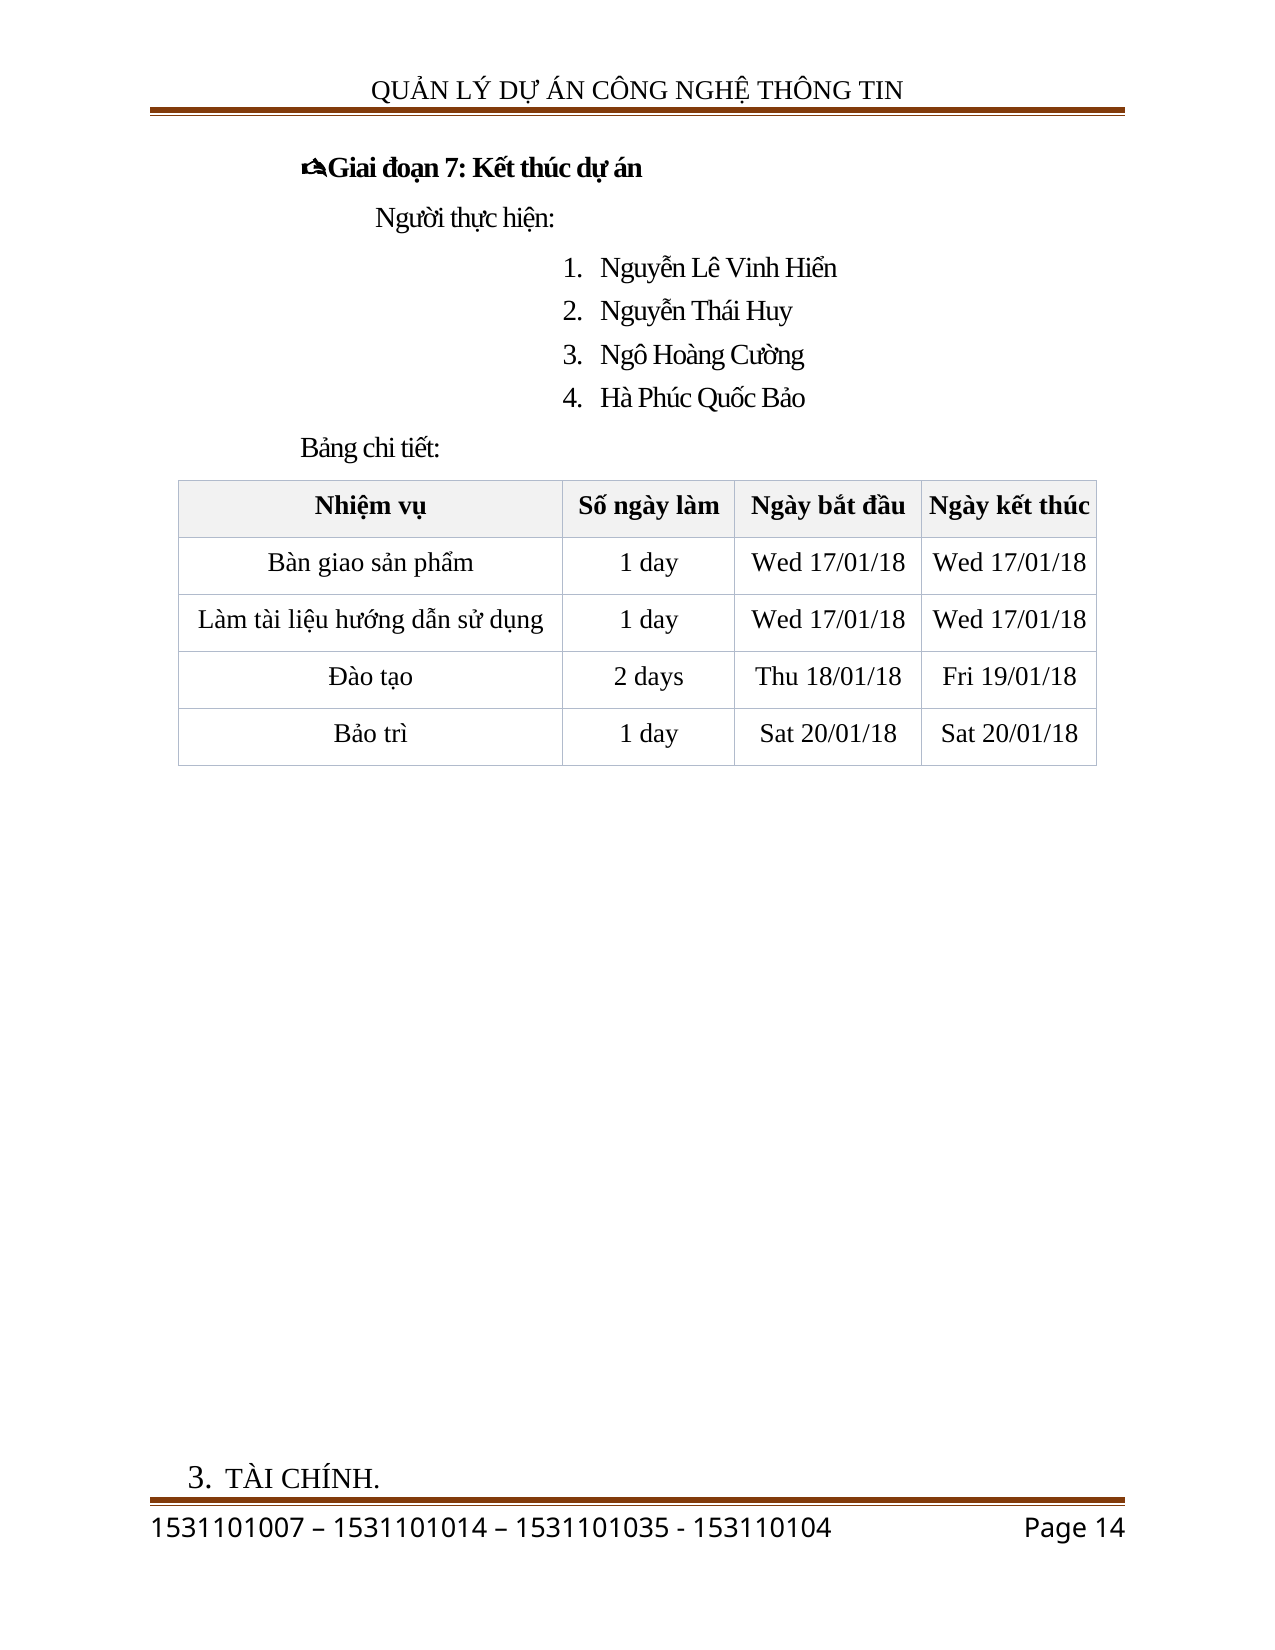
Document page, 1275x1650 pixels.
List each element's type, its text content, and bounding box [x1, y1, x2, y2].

list Nguyễn Lê Vinh Hiển [562, 250, 1125, 283]
list TÀI CHÍNH. [187, 1458, 1125, 1496]
table_cell 2 days [563, 652, 734, 708]
text Bảng chi tiết: [300, 430, 1125, 464]
table_cell 1 day [563, 538, 734, 594]
table_cell Bàn giao sản phẩm [179, 538, 562, 594]
table_cell Đào tạo [179, 652, 562, 708]
table_header Ngày bắt đầu [735, 481, 921, 537]
table_cell Thu 18/01/18 [735, 652, 921, 708]
list Hà Phúc Quốc Bảo [562, 380, 1125, 414]
table_cell 1 day [563, 709, 734, 765]
text Giai đoạn 7: Kết thúc dự án [225, 150, 1125, 184]
table_cell Wed 17/01/18 [922, 538, 1096, 594]
table_cell Fri 19/01/18 [922, 652, 1096, 708]
table_cell Làm tài liệu hướng dẫn sử dụng [179, 595, 562, 651]
text Người thực hiện: [300, 200, 1125, 233]
table_header Ngày kết thúc [922, 481, 1096, 537]
list Ngô Hoàng Cường [562, 337, 1125, 370]
table_header Nhiệm vụ [179, 481, 562, 537]
table_cell 1 day [563, 595, 734, 651]
table_cell Wed 17/01/18 [735, 538, 921, 594]
table_cell Sat 20/01/18 [735, 709, 921, 765]
table_cell Bảo trì [179, 709, 562, 765]
list Nguyễn Thái Huy [562, 293, 1125, 327]
table_cell Wed 17/01/18 [735, 595, 921, 651]
table_header Số ngày làm [563, 481, 734, 537]
table_cell Wed 17/01/18 [922, 595, 1096, 651]
table_cell Sat 20/01/18 [922, 709, 1096, 765]
